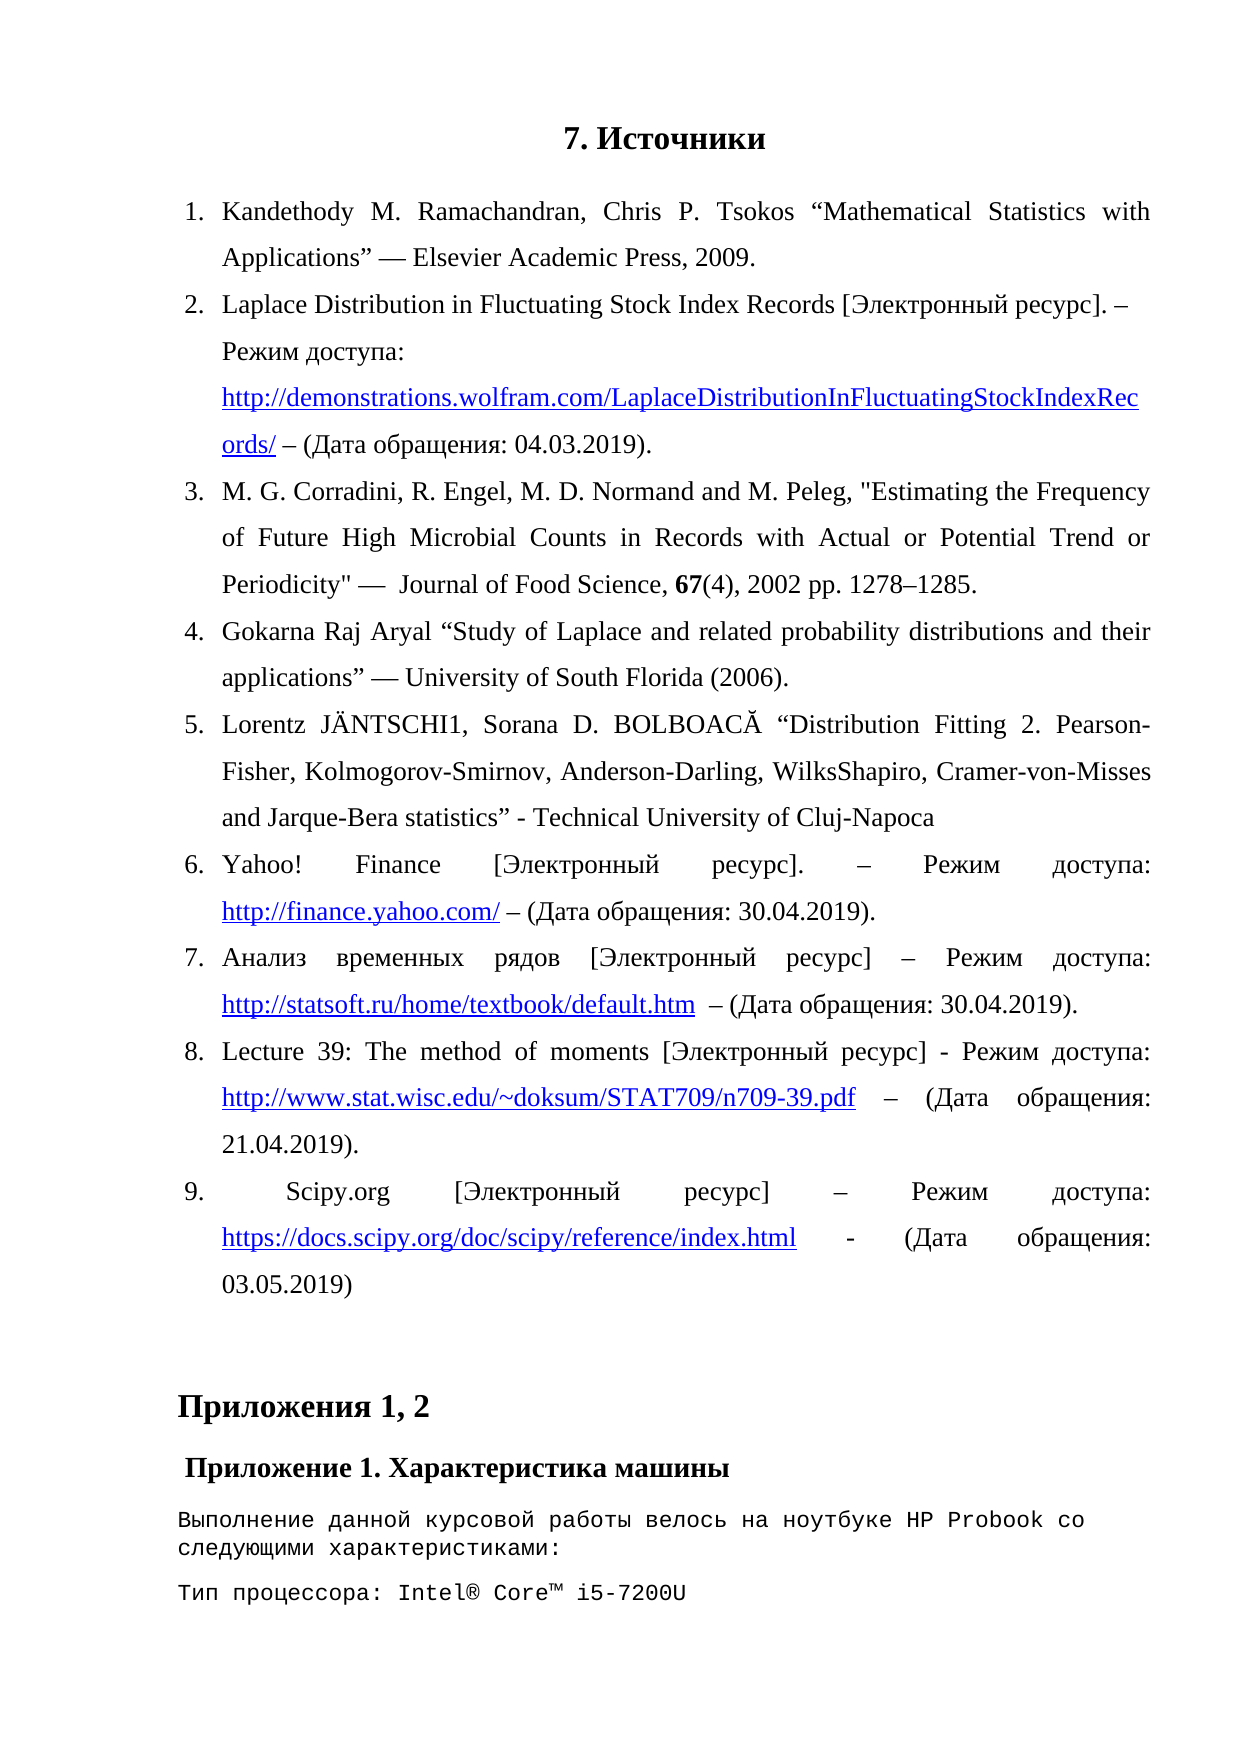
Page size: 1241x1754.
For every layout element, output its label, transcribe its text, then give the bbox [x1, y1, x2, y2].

text Yahoo! Finance [Электронный ресурс]. – Режим доступа: http://finance.yahoo.com/ – (Дата обращения: 30.04.2019). [184, 848, 1152, 926]
text Анализ временных рядов [Электронный ресурс] – Режим доступа: http://statsoft.ru/home/textbook/default.htm – (Дата обращения: 30.04.2019). [184, 941, 1152, 1019]
text Lecture 39: The method of moments [Электронный ресурс] - Режим доступа: http://www.stat.wisc.edu/~doksum/STAT709/n709-39.pdf – (Дата обращения: 21.04.2019). [184, 1035, 1152, 1159]
subtitle Приложения 1, 2 [177, 1386, 1152, 1425]
text Выполнение данной курсовой работы велось на ноутбуке HP Probook со следующими характеристиками: [177, 1508, 1152, 1562]
text Тип процессора: Intel® Core™ i5-7200U [177, 1581, 1152, 1607]
text Lorentz JÄNTSCHI1, Sorana D. BOLBOACĂ “Distribution Fitting 2. Pearson-Fisher, Kolmogorov-Smirnov, Anderson-Darling, WilksShapiro, Cramer-von-Misses and Jarque-Bera statistics” - Technical University of Cluj-Napoca [184, 708, 1152, 833]
text Laplace Distribution in Fluctuating Stock Index Records [Электронный ресурс]. –Режим доступа: http://demonstrations.wolfram.com/LaplaceDistributionInFluctuatingStockIndexRecords/ – (Дата обращения: 04.03.2019). [184, 288, 1152, 459]
text Gokarna Raj Aryal “Study of Laplace and related probability distributions and their applications” — University of South Florida (2006). [184, 615, 1152, 693]
text M. G. Corradini, R. Engel, M. D. Normand and M. Peleg, "Estimating the Frequency of Future High Microbial Counts in Records with Actual or Potential Trend or Periodicity" — Journal of Food Science, 67(4), 2002 pp. 1278–1285. [184, 475, 1152, 599]
text Приложение 1. Характеристика машины [177, 1450, 1152, 1483]
text Scipy.org [Электронный ресурс] – Режим доступа: https://docs.scipy.org/doc/scipy/reference/index.html - (Дата обращения: 03.05.2019) [184, 1175, 1152, 1299]
text Kandethody M. Ramachandran, Chris P. Tsokos “Mathematical Statistics with Applications” — Elsevier Academic Press, 2009. [184, 195, 1152, 273]
text 7. Источники [177, 118, 1152, 156]
